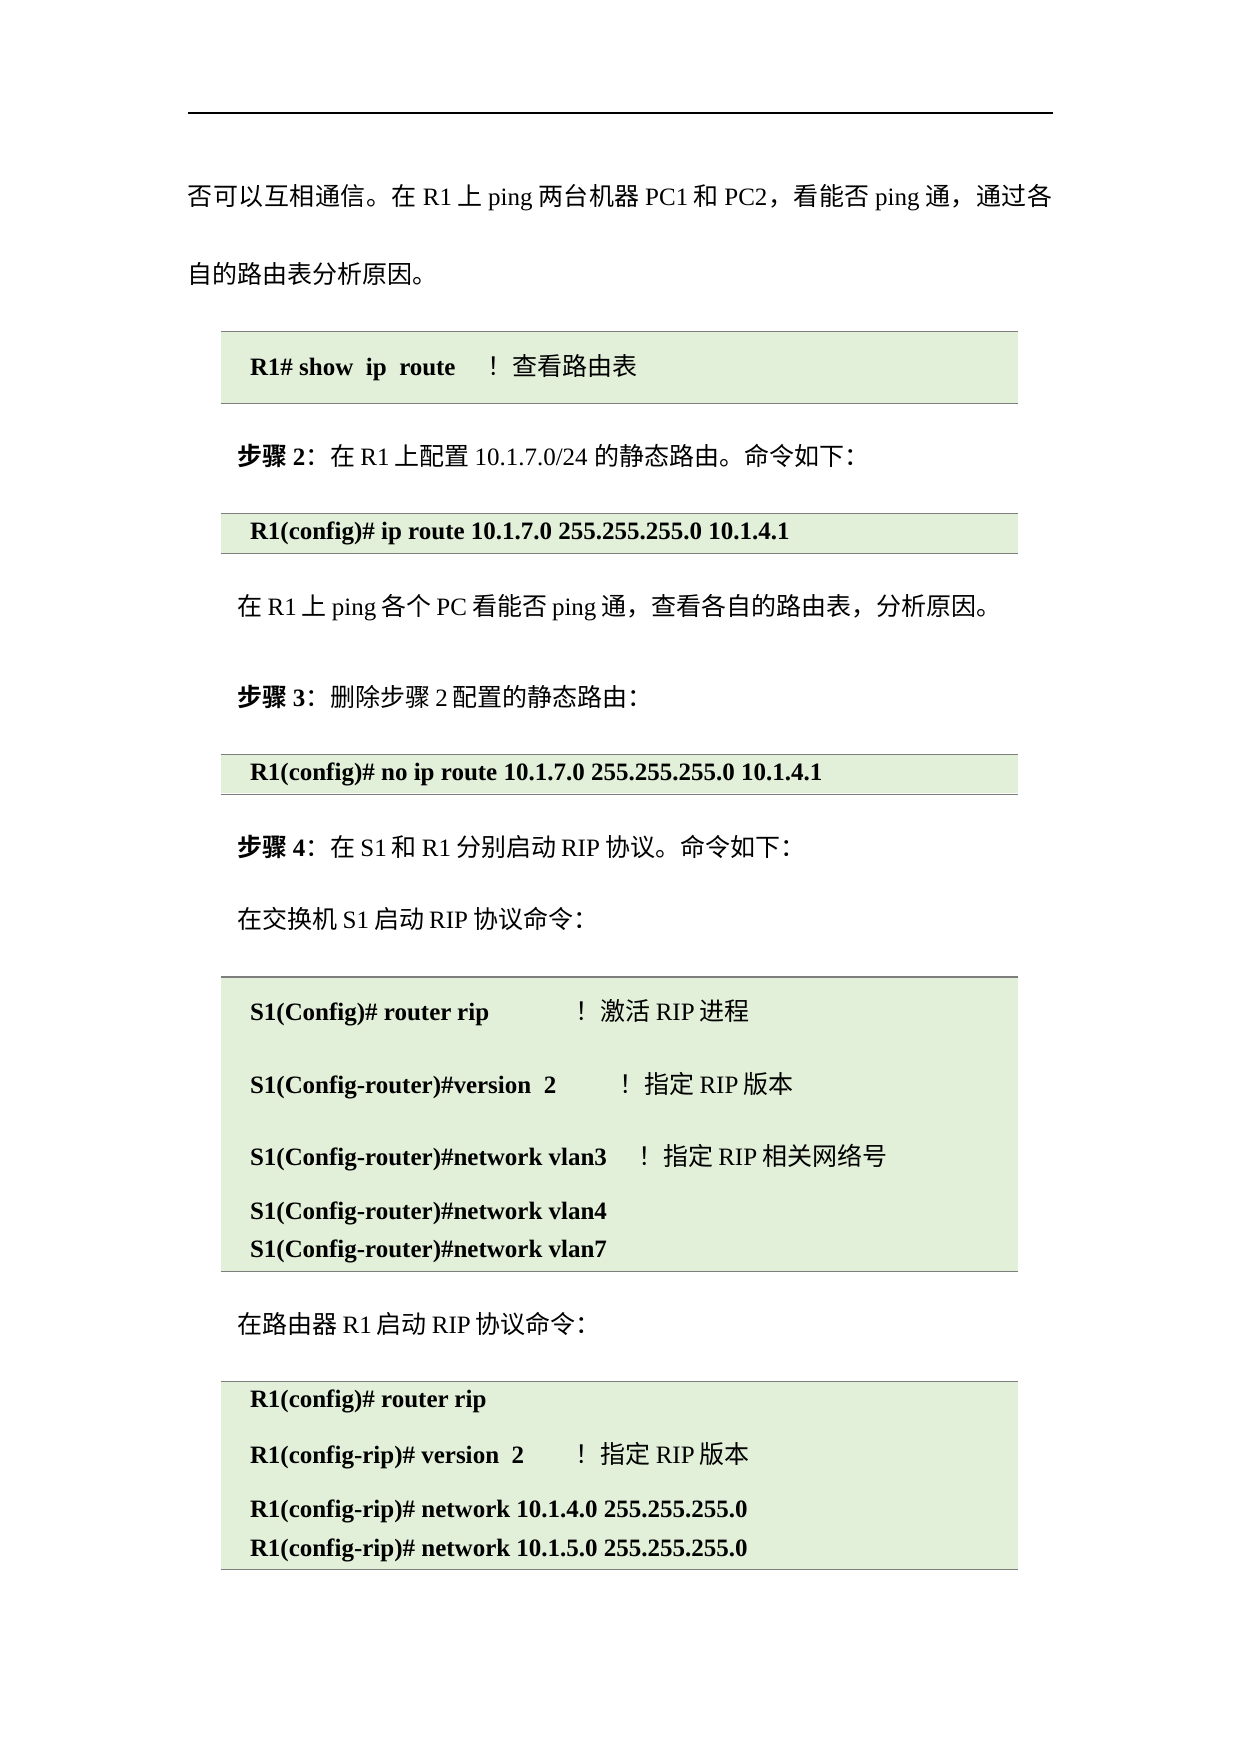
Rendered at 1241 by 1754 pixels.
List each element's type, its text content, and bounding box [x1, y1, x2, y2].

text 在路由器R1启动RIP协议命令： [187, 1290, 1053, 1355]
table_header R1# show ip route ！查看路由表 [221, 332, 1018, 403]
table_header R1(config)# ip route 10.1.7.0 255.255.255.0 10.1.4.1 [221, 514, 1018, 553]
text 步骤3：删除步骤2配置的静态路由： [187, 663, 1053, 728]
text 步骤2：在R1上配置10.1.7.0/24 的静态路由。命令如下： [187, 422, 1053, 487]
table_header R1(config)# no ip route 10.1.7.0 255.255.255.0 10.1.4.1 [221, 755, 1018, 793]
text 在交换机S1启动RIP协议命令： [187, 886, 1053, 951]
text 步骤4：在S1和R1分别启动RIP协议。命令如下： [187, 813, 1053, 878]
text 在R1上ping各个PC看能否ping通，查看各自的路由表，分析原因。 [187, 572, 1053, 637]
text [187, 162, 1053, 305]
table_header R1(config)# router rip R1(config-rip)# version 2 ！指定RIP版本 R1(config-rip)# network 10.1.4.0 255.255.255.0 R1(config-rip)# network 10.1.5.0 255.255.255.0 [221, 1382, 1018, 1569]
table_header S1(Config)# router rip ！激活RIP进程 S1(Config-router)#version 2 ！指定RIP版本 S1(Config-router)#network vlan3 ！指定RIP相关网络号 S1(Config-router)#network vlan4 S1(Config-router)#network vlan7 [221, 978, 1018, 1271]
